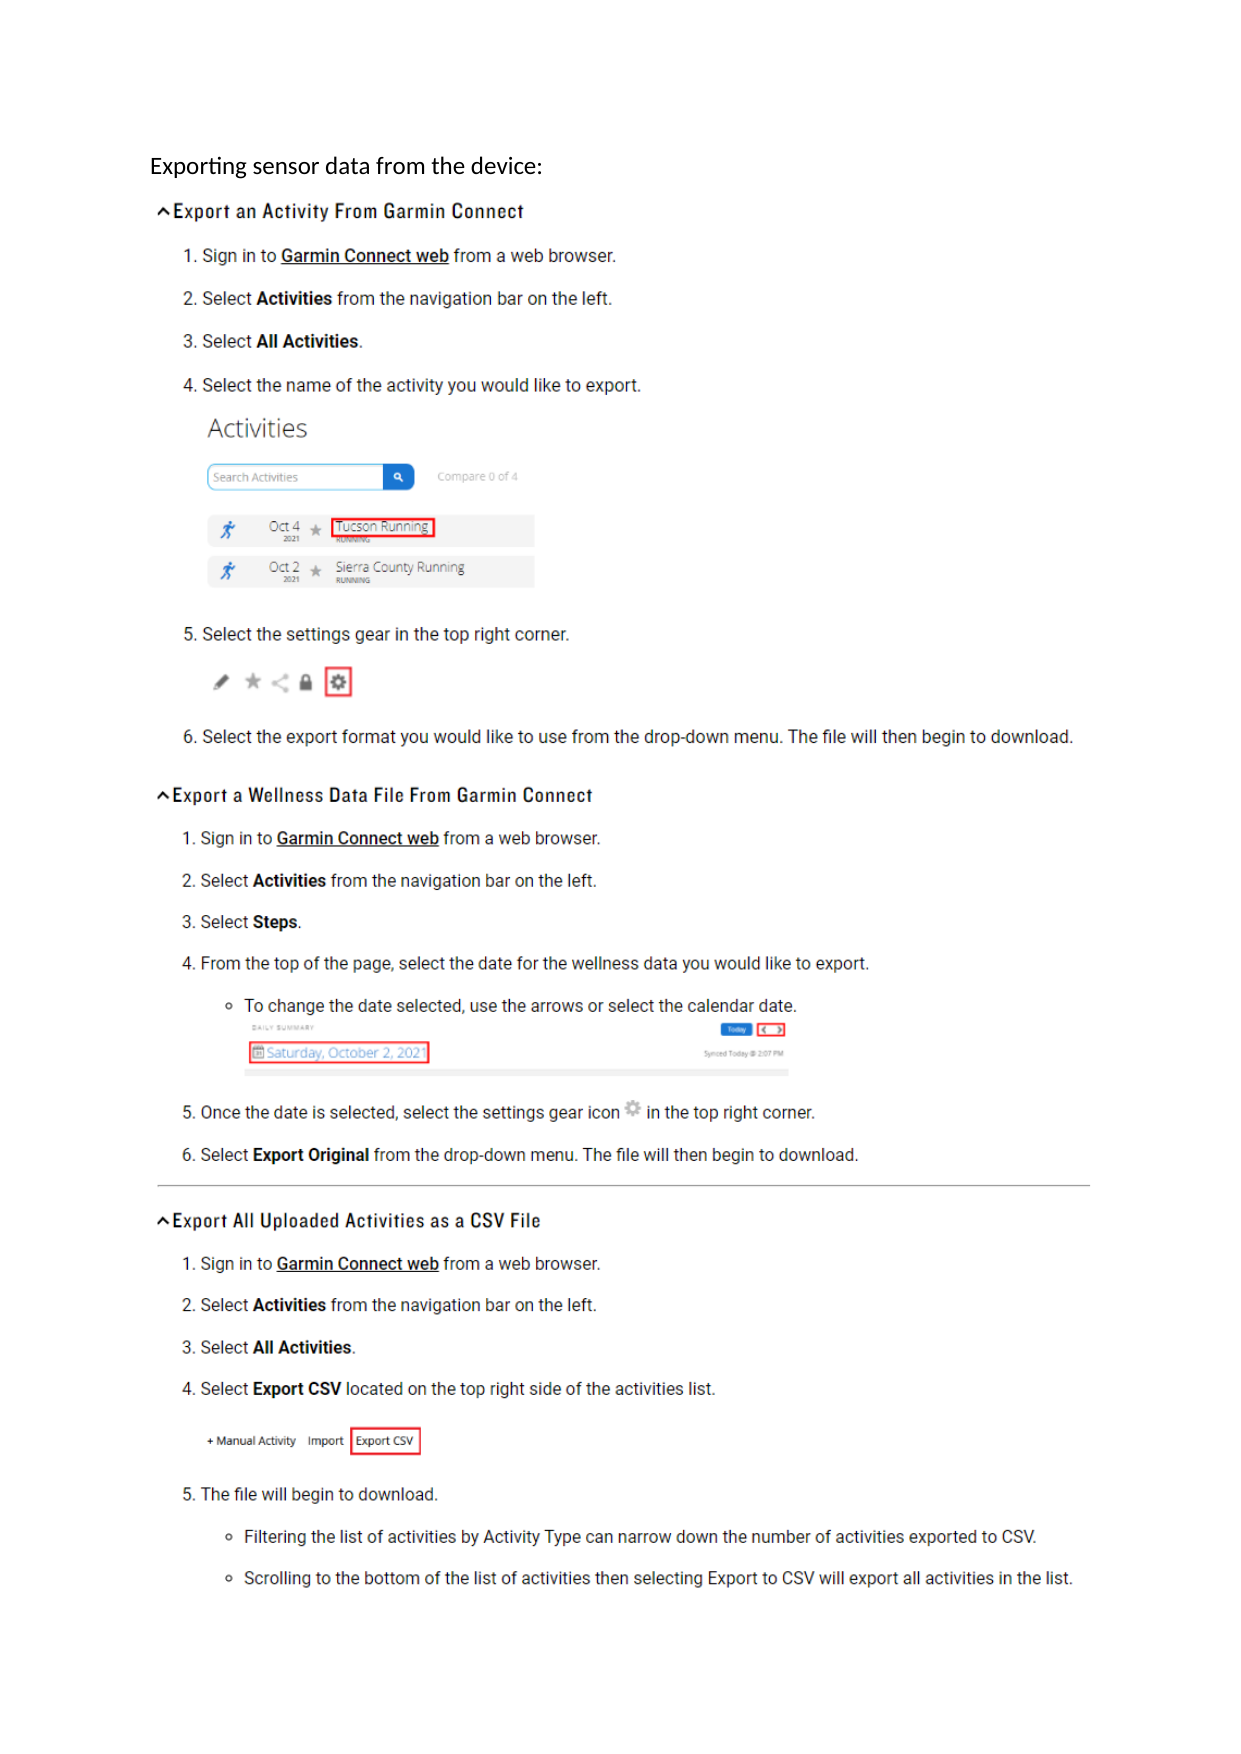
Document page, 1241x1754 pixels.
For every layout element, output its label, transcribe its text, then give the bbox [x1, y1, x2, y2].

text Exporting sensor data from the device: [150, 150, 1090, 181]
picture [150, 778, 1091, 1593]
picture [150, 199, 1091, 760]
